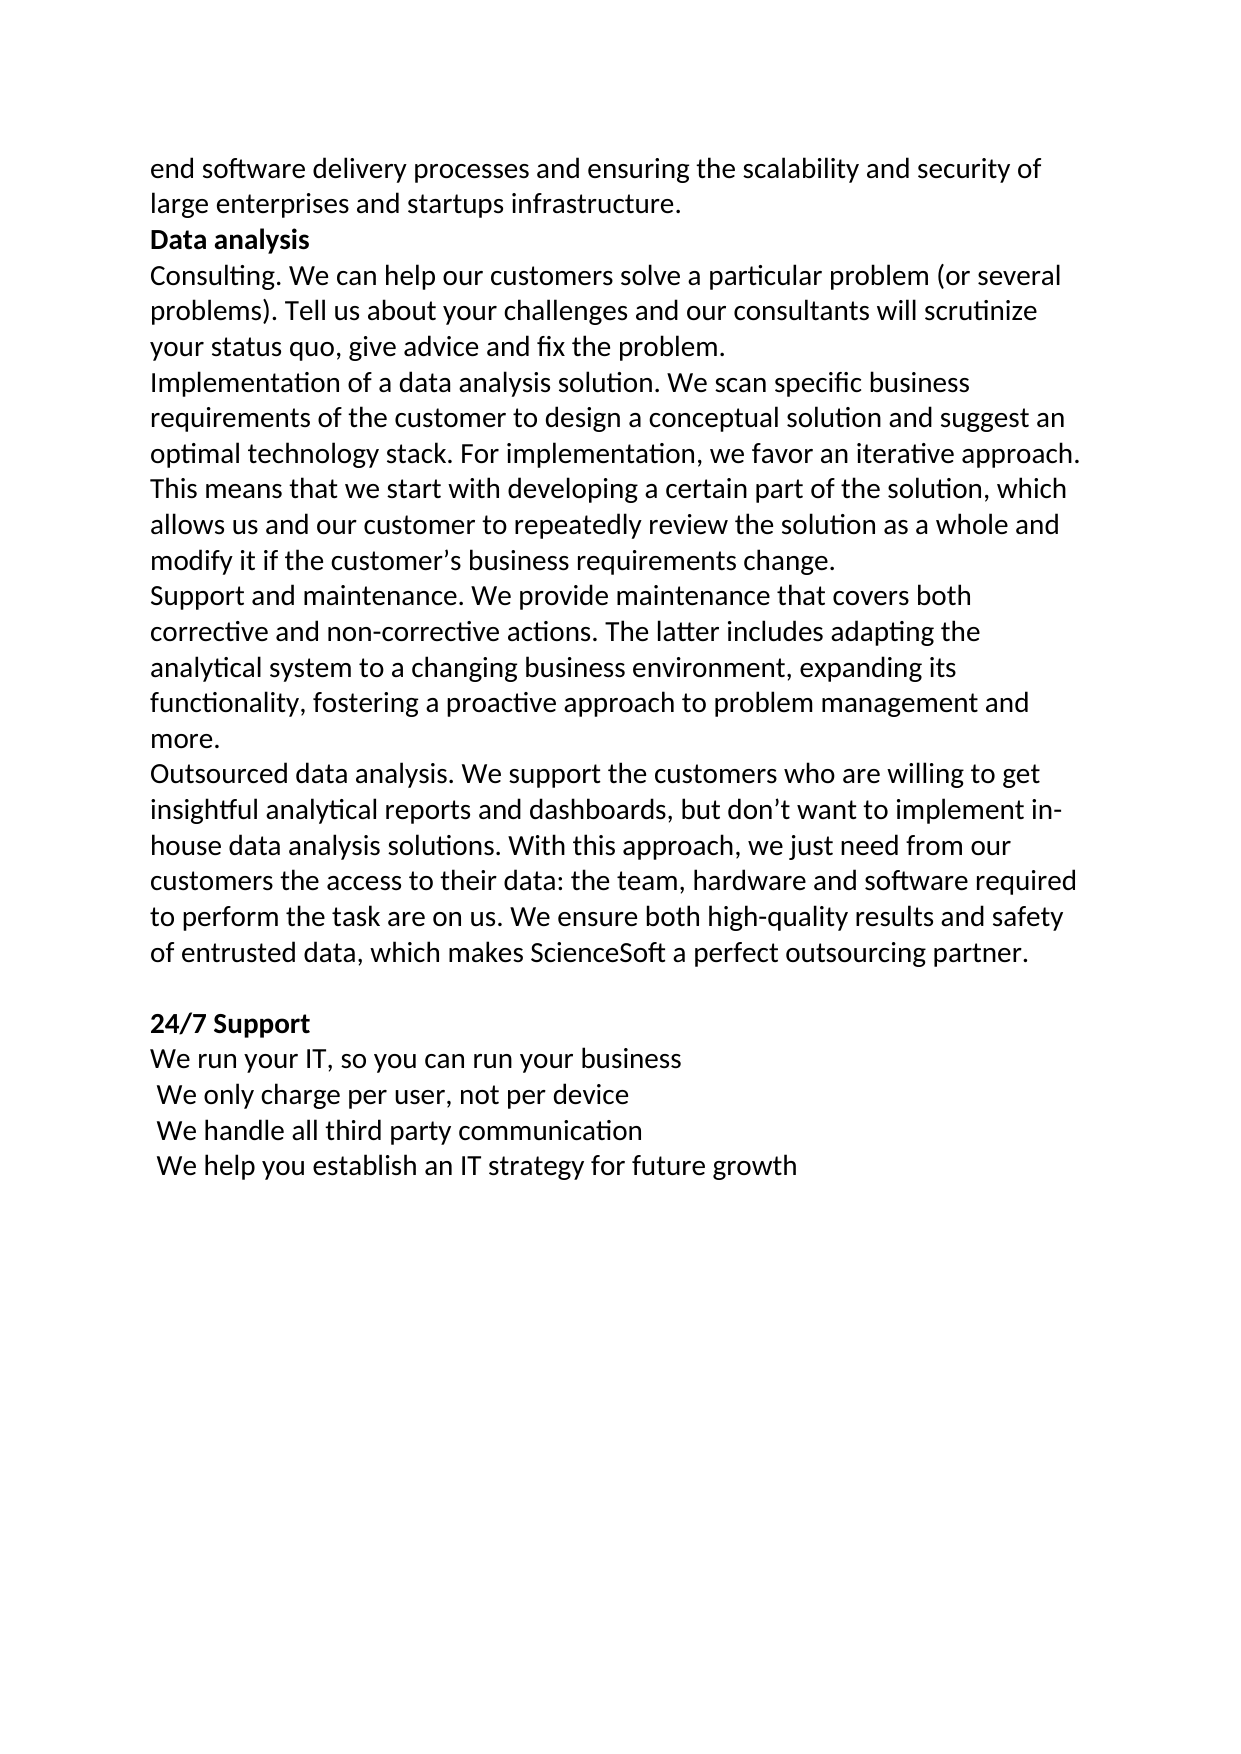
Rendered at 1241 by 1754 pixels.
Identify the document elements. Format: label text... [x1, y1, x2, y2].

text 24/7 Support [150, 1005, 1090, 1041]
text Outsourced data analysis. We support the customers who are willing to get insightful analytical reports and dashboards, but don’t want to implement in-house data analysis solutions. With this approach, we just need from our customers the access to their data: the team, hardware and software required to perform the task are on us. We ensure both high-quality results and safety of entrusted data, which makes ScienceSoft a perfect outsourcing partner. [150, 756, 1090, 969]
text We run your IT, so you can run your business [150, 1041, 1090, 1076]
text We handle all third party communication [150, 1112, 1090, 1147]
text We only charge per user, not per device [150, 1076, 1090, 1112]
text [150, 150, 1090, 221]
text Support and maintenance. We provide maintenance that covers both corrective and non-corrective actions. The latter includes adapting the analytical system to a changing business environment, expanding its functionality, fostering a proactive approach to problem management and more. [150, 577, 1090, 756]
text Data analysis [150, 221, 1090, 257]
text We help you establish an IT strategy for future growth [150, 1147, 1090, 1183]
text Consulting. We can help our customers solve a particular problem (or several problems). Tell us about your challenges and our consultants will scrutinize your status quo, give advice and fix the problem. [150, 257, 1090, 364]
text Implementation of a data analysis solution. We scan specific business requirements of the customer to design a conceptual solution and suggest an optimal technology stack. For implementation, we favor an iterative approach. This means that we start with developing a certain part of the solution, which allows us and our customer to repeatedly review the solution as a whole and modify it if the customer’s business requirements change. [150, 364, 1090, 577]
